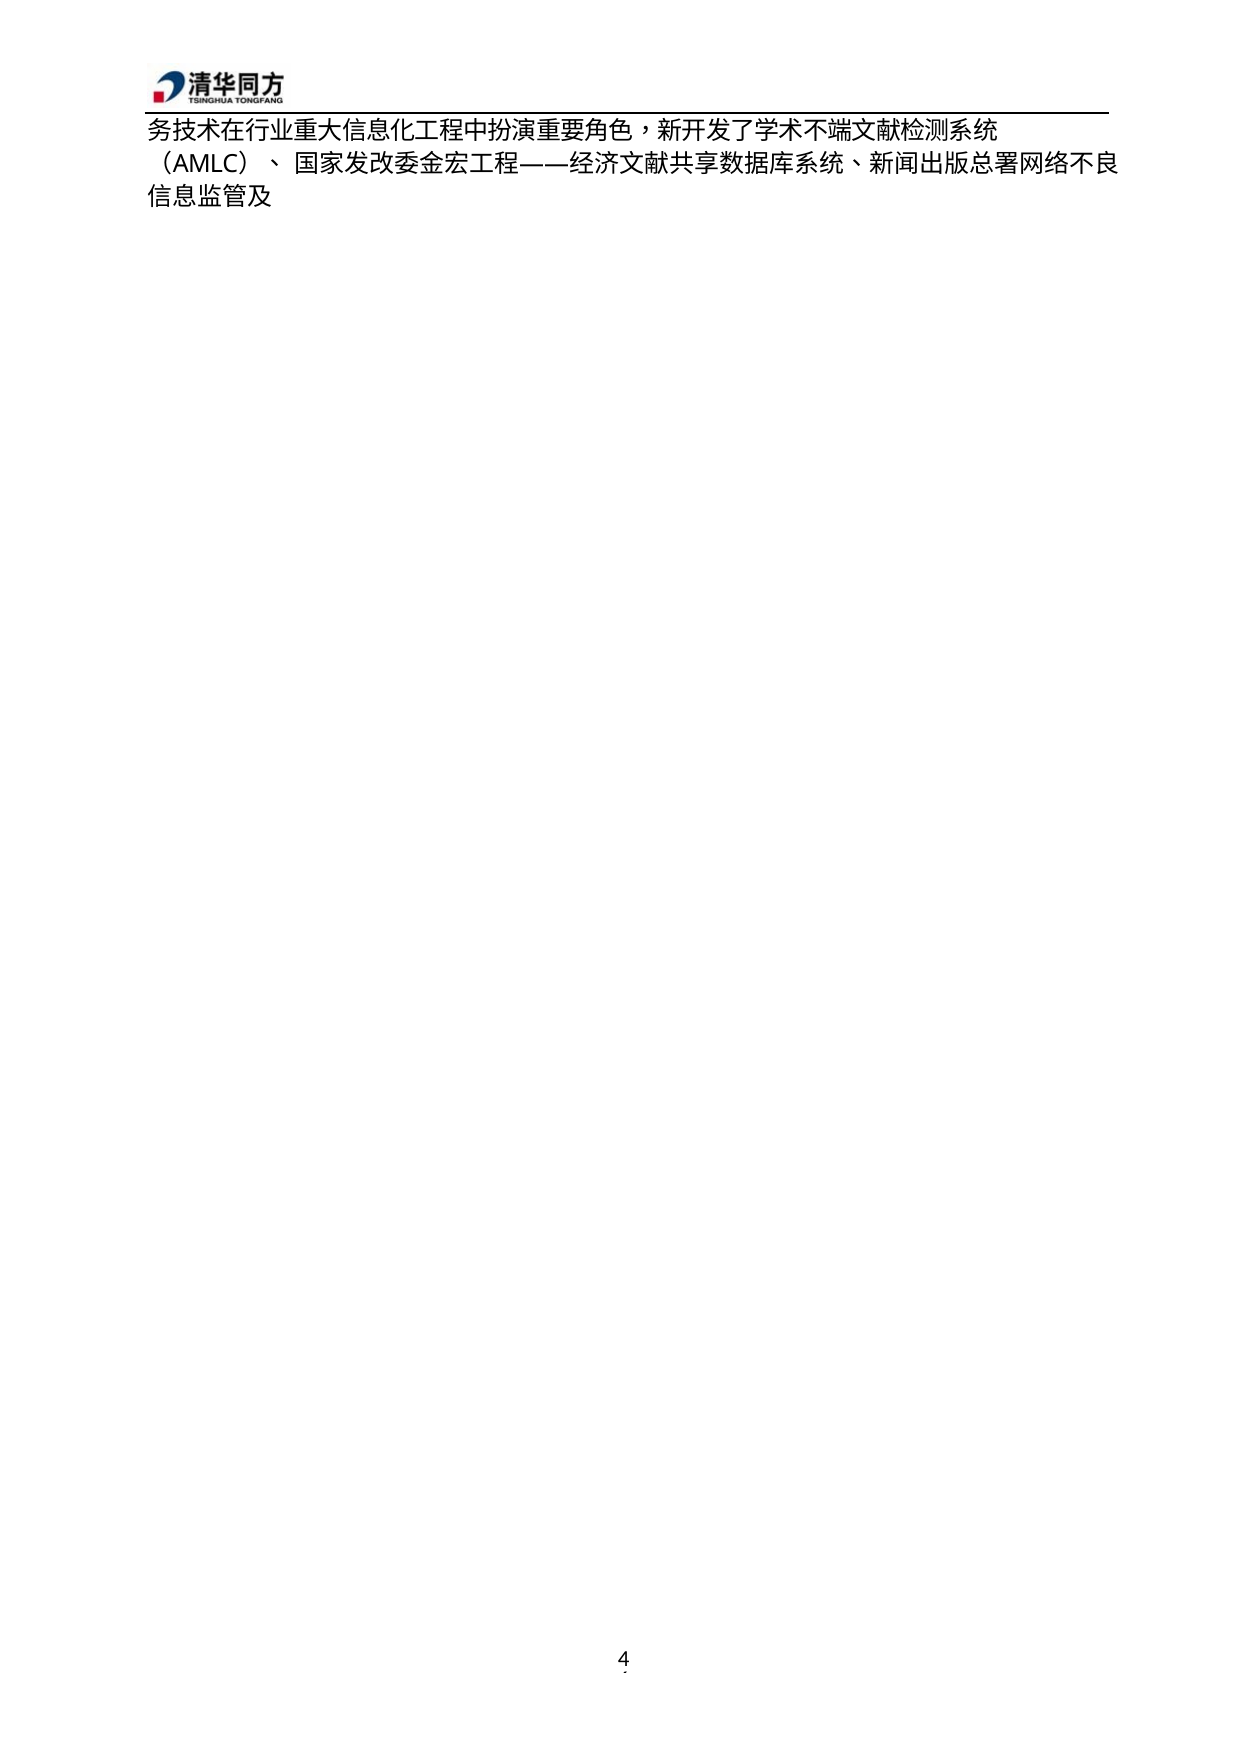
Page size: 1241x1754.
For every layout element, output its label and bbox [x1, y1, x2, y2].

picture [147, 63, 291, 108]
text [148, 112, 1119, 213]
